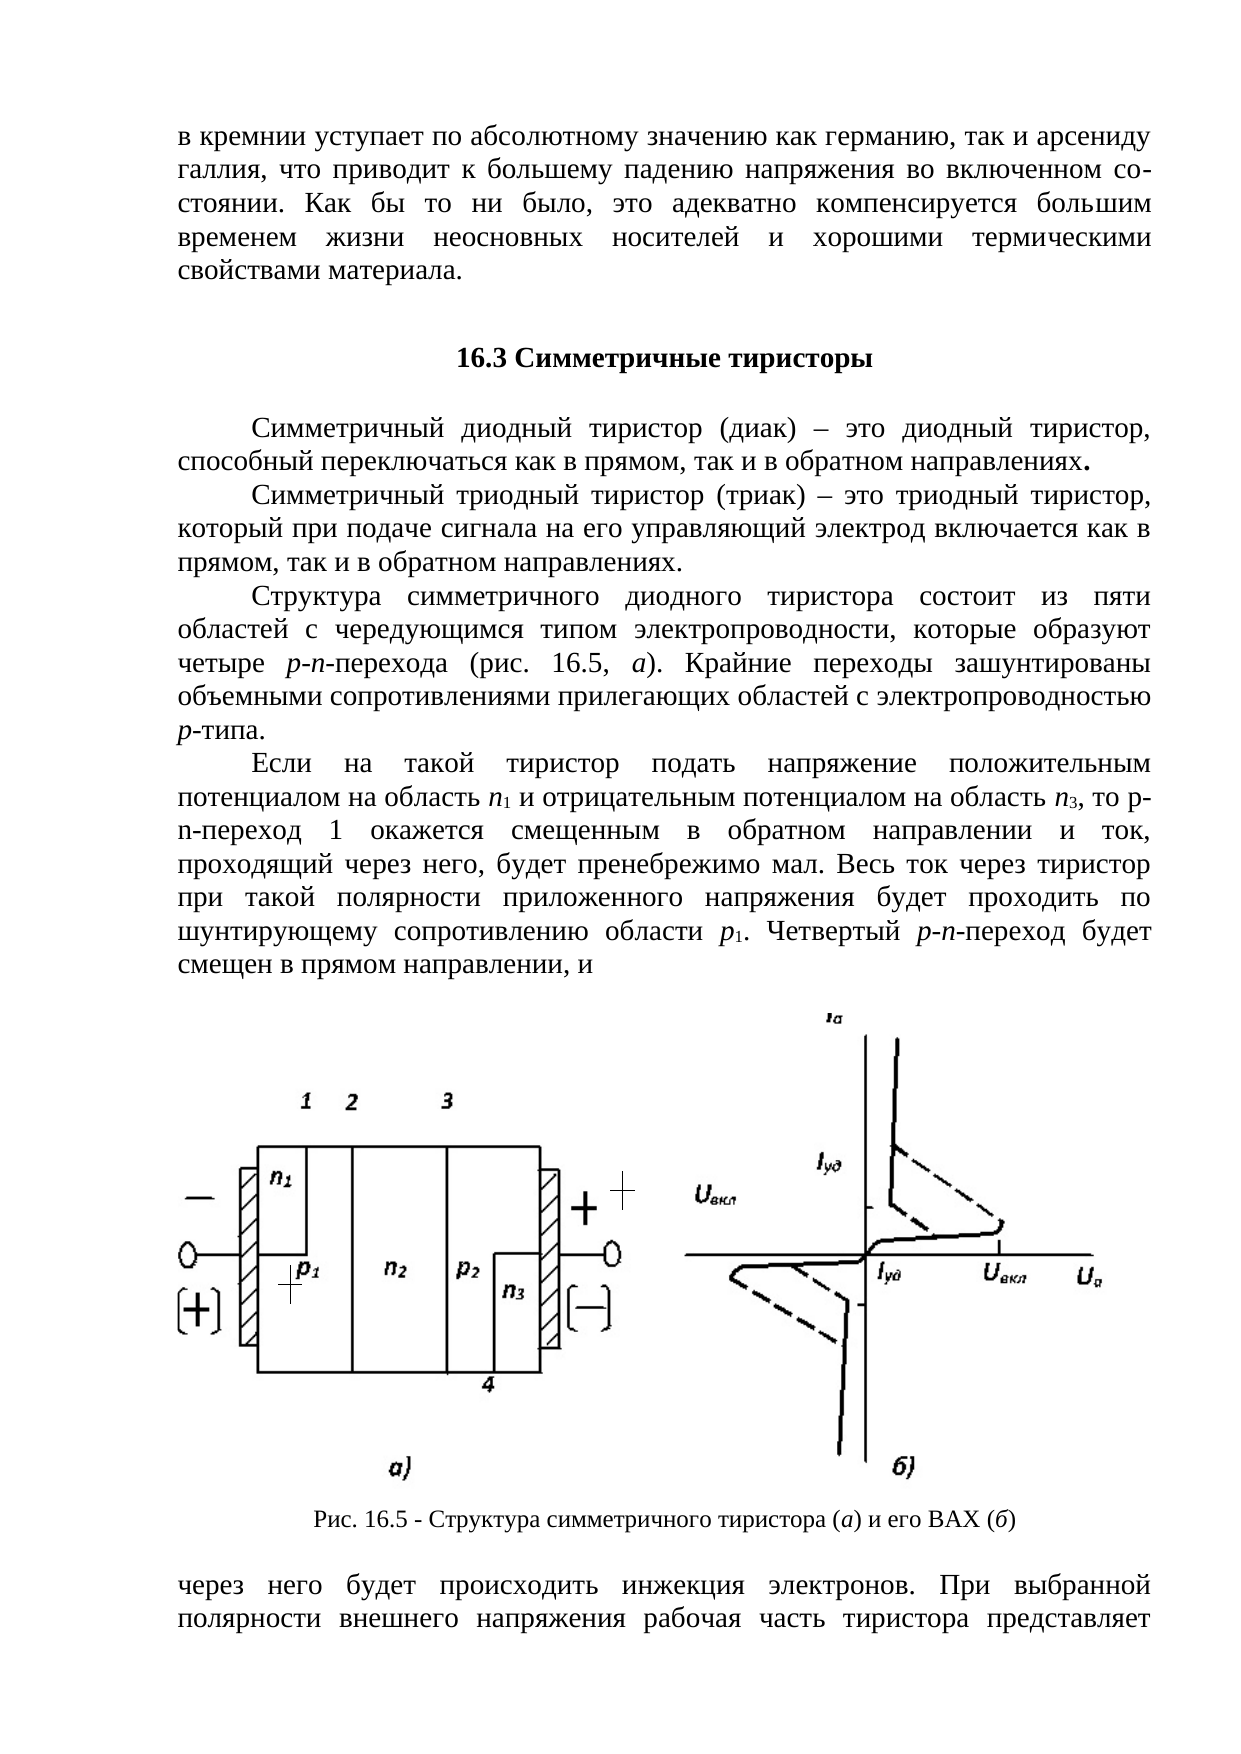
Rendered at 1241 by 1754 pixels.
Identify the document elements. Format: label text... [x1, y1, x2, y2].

text Если на такой тиристор подать напряжение положительным потенциалом на область n1 и отрицательным потенциалом на область n3, то p-n-переход 1 окажется смещенным в обратном направлении и ток, проходящий через него, будет пренебрежимо мал. Весь ток через тиристор при такой полярности приложенного напряжения будет проходить по шунтирующему сопротивлению области р1. Четвертый p-n-переход будет смещен в прямом направлении, и [177, 745, 1152, 980]
text Рис. 16.5 - Структура симметричного тиристора (а) и его ВАХ (б) [177, 1505, 1152, 1533]
picture [177, 1013, 1152, 1505]
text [177, 118, 1152, 286]
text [177, 1567, 1152, 1634]
text Структура симметричного диодного тиристора состоит из пяти областей с чередующимся типом электропроводности, которые образуют четыре p-n-перехода (рис. 16.5, а). Крайние переходы зашунтированы объемными сопротивлениями прилегающих областей с электропроводностью р-типа. [177, 578, 1152, 745]
text Симметричный триодный тиристор (триак) – это триодный тиристор, который при подаче сигнала на его управляющий электрод включается как в прямом, так и в обратном направлениях. [177, 477, 1152, 578]
text Симметричный диодный тиристор (диак) – это диодный тиристор, способный переключаться как в прямом, так и в обратном направлениях. [177, 410, 1152, 477]
subtitle 16.3 Симметричные тиристоры [177, 340, 1152, 374]
